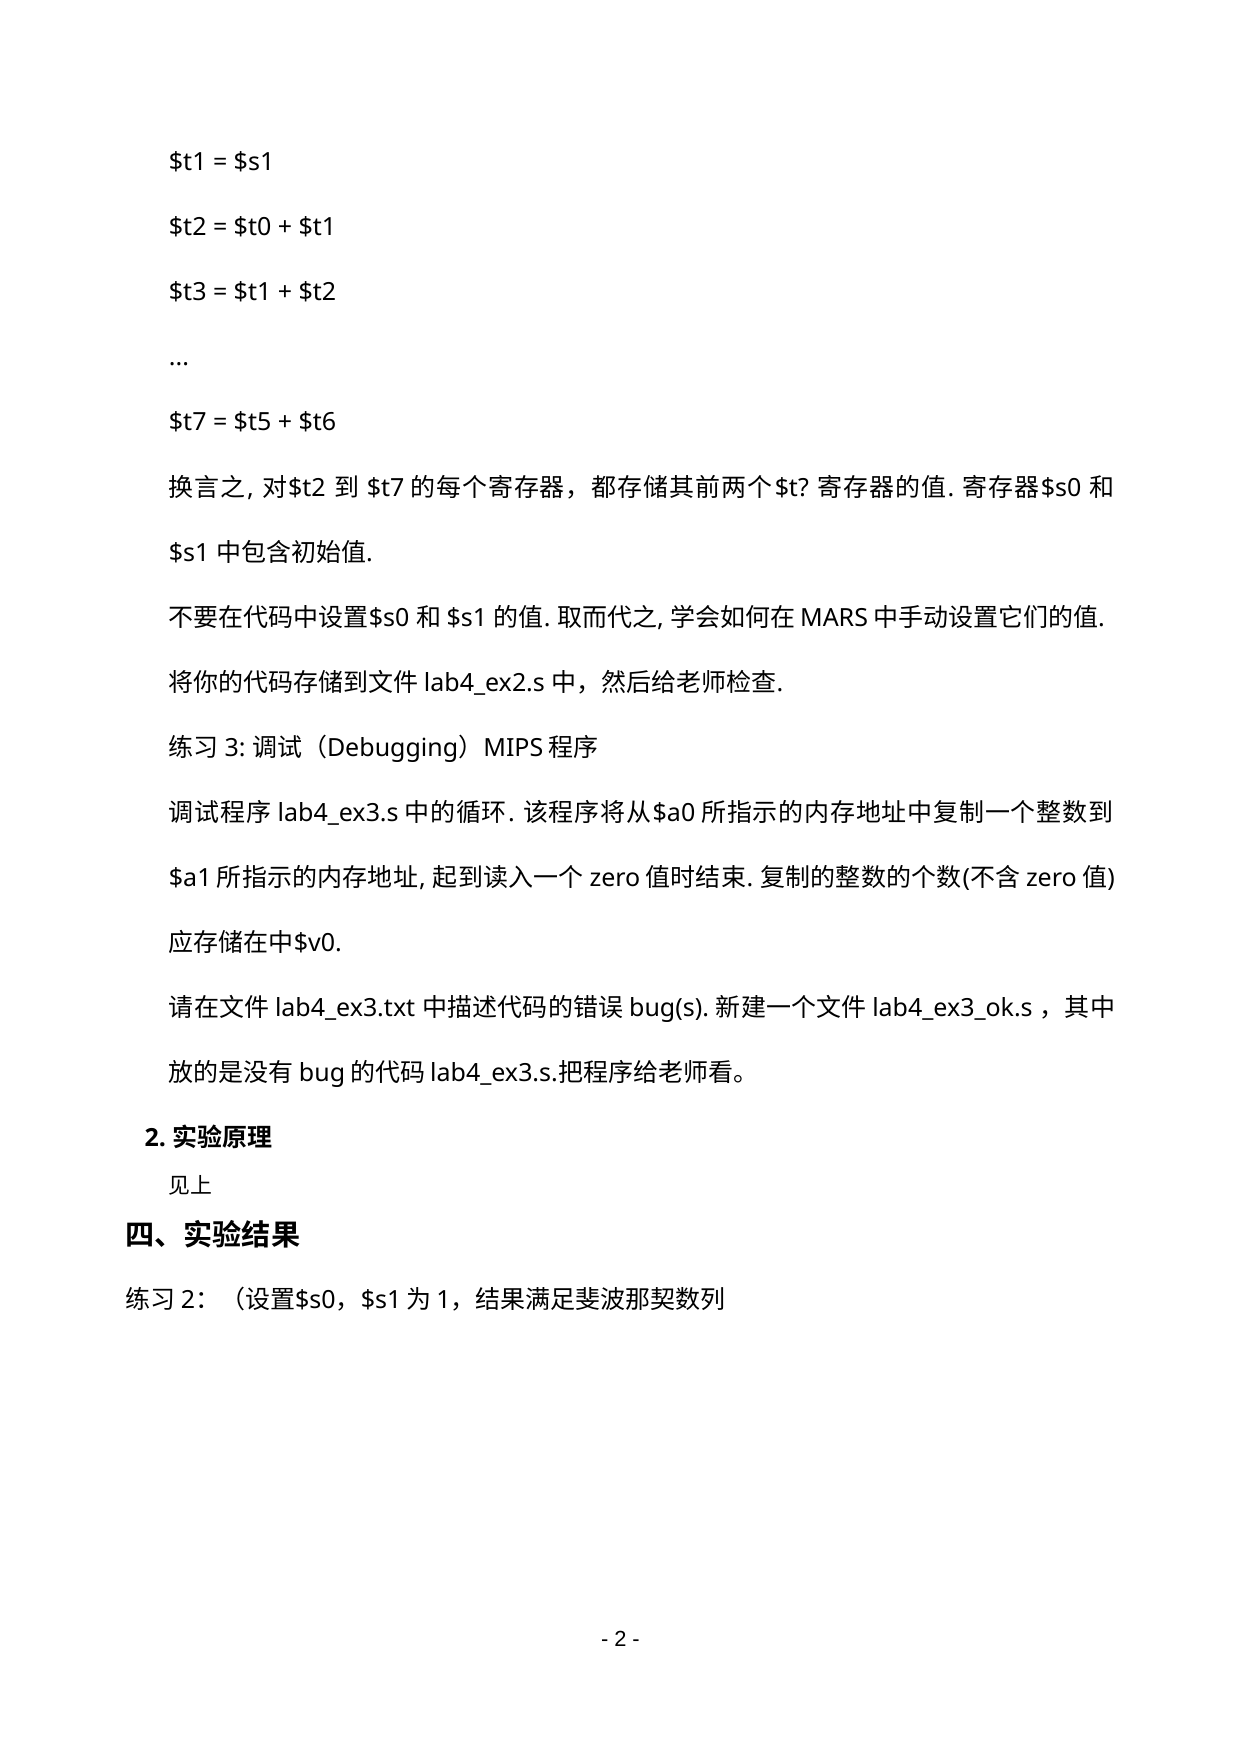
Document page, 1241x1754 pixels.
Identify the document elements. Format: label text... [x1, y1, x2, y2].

text $t2 = $t0 + $t1 [169, 193, 1115, 258]
text 练习 2：（设置$s0，$s1为1，结果满足斐波那契数列 [125, 1265, 1115, 1330]
text 练习 3: 调试（Debugging）MIPS程序 [169, 713, 1115, 778]
text 见上 [125, 1168, 1115, 1200]
text $t7 = $t5 + $t6 [169, 388, 1115, 453]
text $t3 = $t1 + $t2 [169, 258, 1115, 323]
text 将你的代码存储到文件lab4_ex2.s 中，然后给老师检查. [169, 648, 1115, 713]
text 2. 实验原理 [125, 1103, 1115, 1168]
text 不要在代码中设置$s0 和 $s1 的值. 取而代之, 学会如何在MARS中手动设置它们的值. [169, 583, 1115, 648]
text 调试程序lab4_ex3.s中的循环. 该程序将从$a0所指示的内存地址中复制一个整数到$a1所指示的内存地址, 起到读入一个zero值时结束. 复制的整数的个数(不含zero值)应存储在中$v0. [169, 778, 1115, 973]
text 请在文件lab4_ex3.txt 中描述代码的错误bug(s). 新建一个文件lab4_ex3_ok.s ，其中放的是没有bug的代码lab4_ex3.s.把程序给老师看。 [169, 973, 1115, 1103]
text 四、实验结果 [125, 1200, 1115, 1265]
text $t1 = $s1 [169, 128, 1115, 193]
text ... [169, 323, 1115, 388]
text 换言之, 对$t2 到 $t7的每个寄存器，都存储其前两个$t? 寄存器的值. 寄存器$s0 和 $s1 中包含初始值. [169, 453, 1115, 583]
